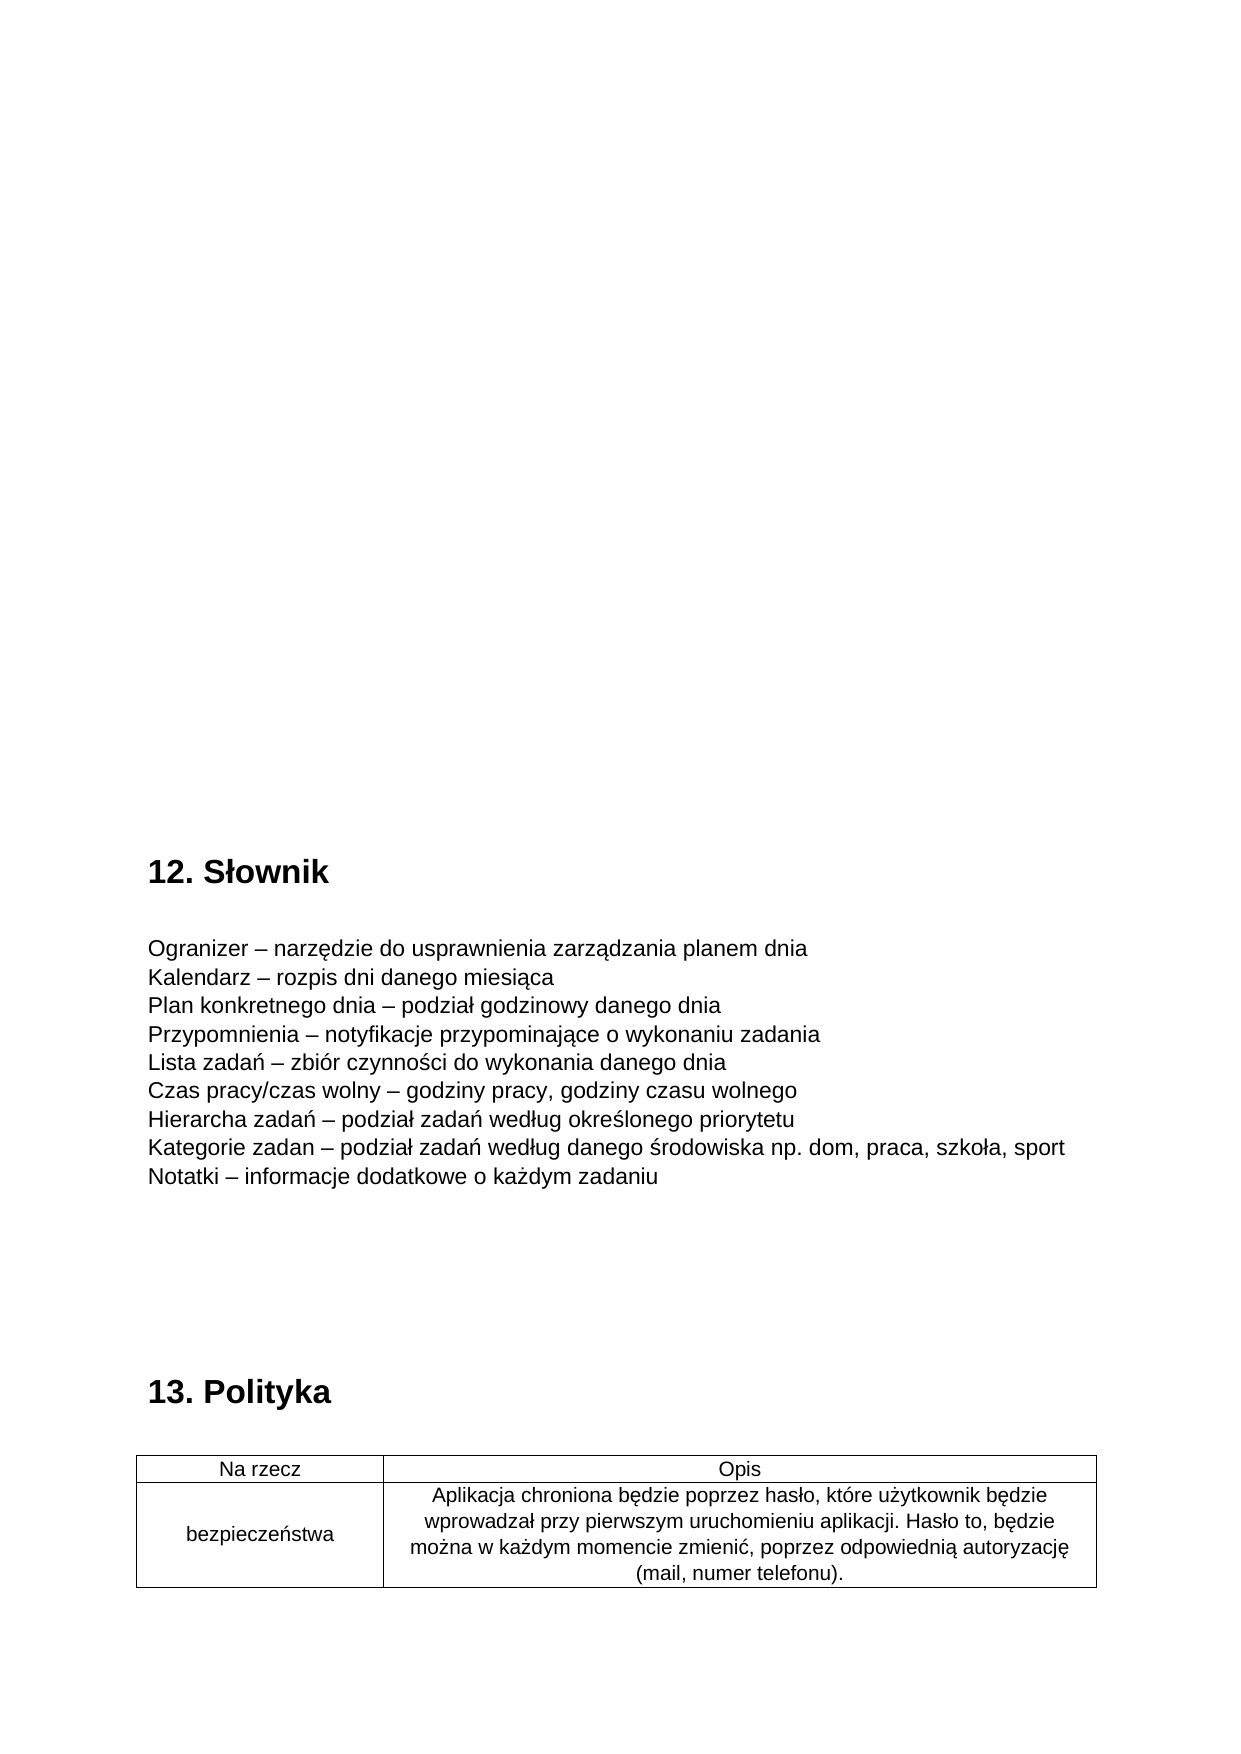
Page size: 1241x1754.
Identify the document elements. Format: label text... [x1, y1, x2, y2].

table_header Na rzecz [137, 1456, 383, 1482]
text Przypomnienia – notyfikacje przypominające o wykonaniu zadania [148, 1021, 1093, 1047]
text Czas pracy/czas wolny – godziny pracy, godziny czasu wolnego [148, 1077, 1093, 1104]
table_cell Aplikacja chroniona będzie poprzez hasło, które użytkownik będzie wprowadzał przy pierwszym uruchomieniu aplikacji. Hasło to, będzie można w każdym momencie zmienić, poprzez odpowiednią autoryzację (mail, numer telefonu). [384, 1483, 1096, 1587]
text Ogranizer – narzędzie do usprawnienia zarządzania planem dnia [148, 935, 1093, 962]
text 12. Słownik [148, 852, 1093, 891]
text Kalendarz – rozpis dni danego miesiąca [148, 964, 1093, 990]
text Kategorie zadan – podział zadań według danego środowiska np. dom, praca, szkoła, sport [148, 1134, 1093, 1161]
text Lista zadań – zbiór czynności do wykonania danego dnia [148, 1049, 1093, 1075]
table_header Opis [384, 1456, 1096, 1482]
text Plan konkretnego dnia – podział godzinowy danego dnia [148, 992, 1093, 1018]
table_cell bezpieczeństwa [137, 1483, 383, 1587]
text Notatki – informacje dodatkowe o każdym zadaniu [148, 1163, 1093, 1189]
text Hierarcha zadań – podział zadań według określonego priorytetu [148, 1106, 1093, 1132]
text 13. Polityka [148, 1372, 1093, 1411]
